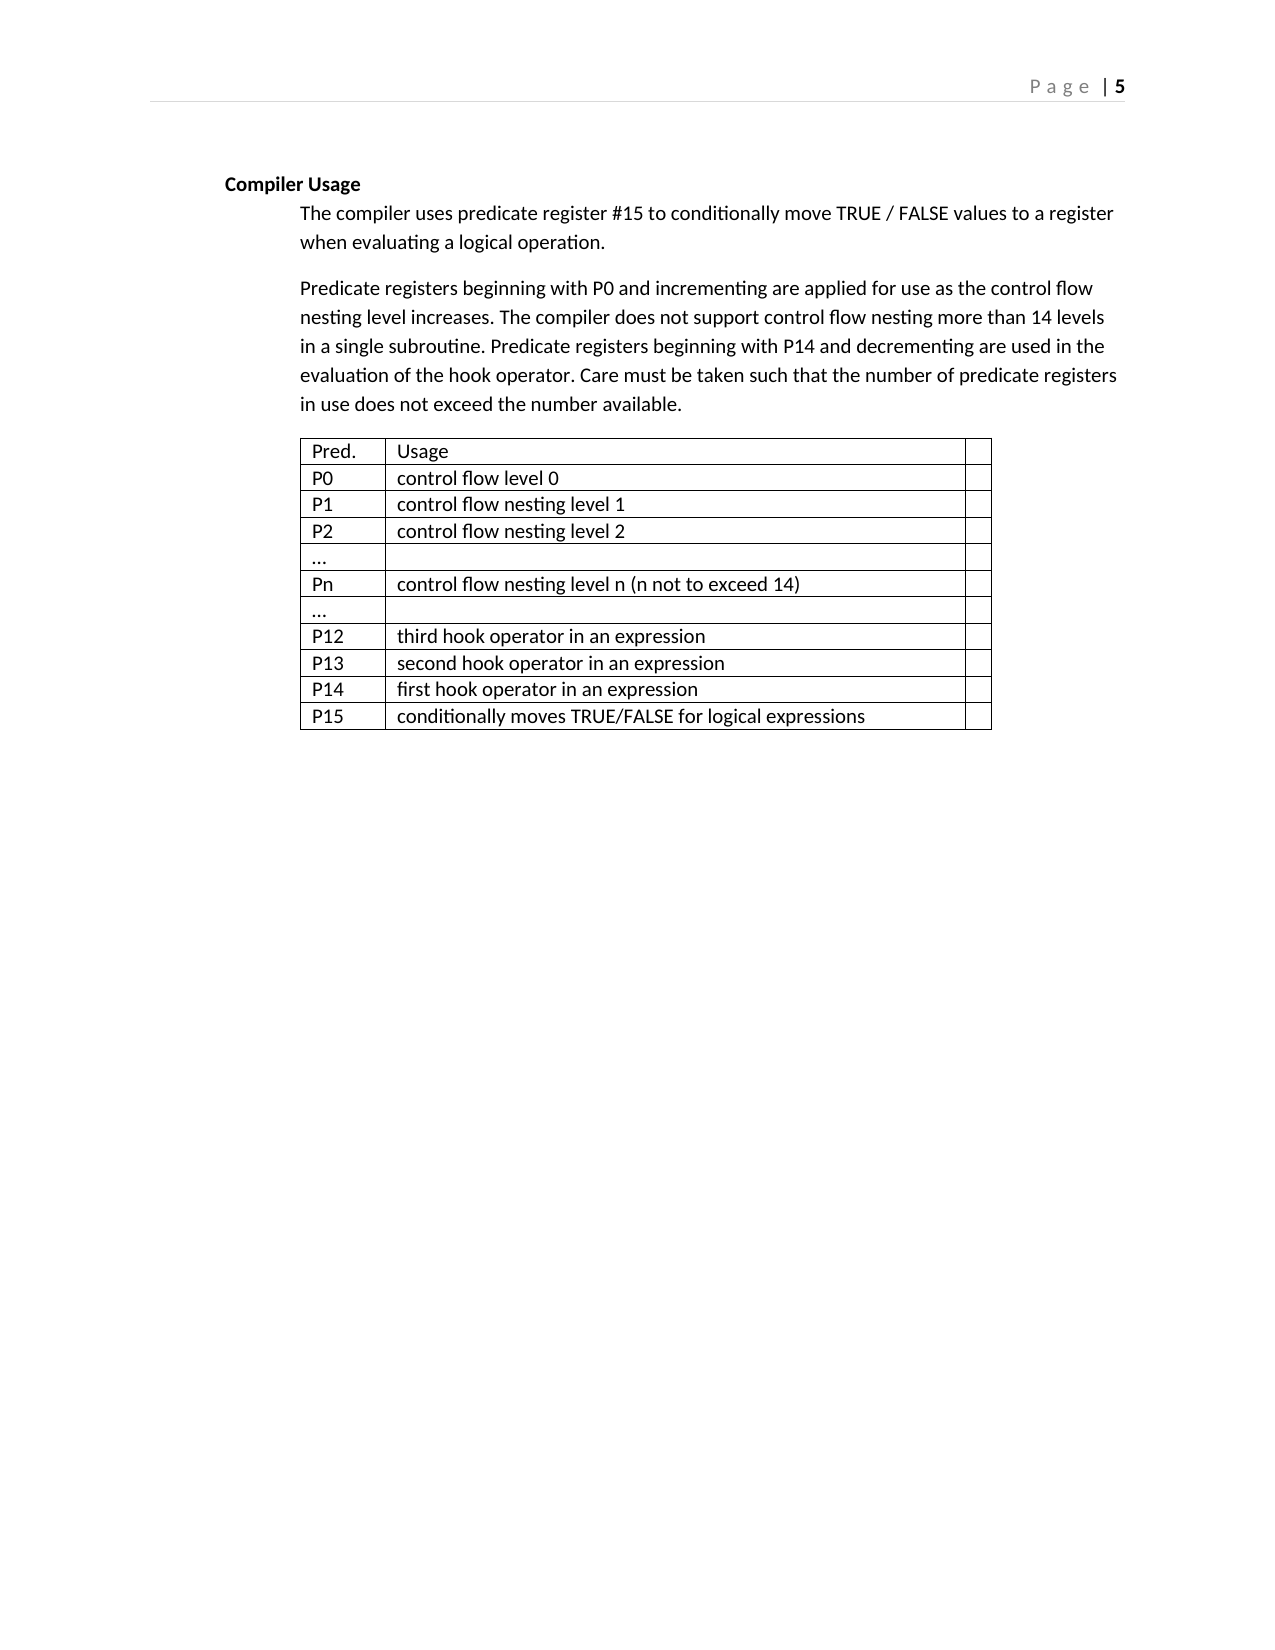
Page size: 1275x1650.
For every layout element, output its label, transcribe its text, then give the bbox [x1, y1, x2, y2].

table_cell P0 [301, 465, 385, 490]
table_cell [966, 650, 991, 676]
table_cell third hook operator in an expression [386, 624, 965, 649]
table_header Pred. [301, 439, 385, 464]
table_cell P15 [301, 703, 385, 728]
table_cell Pn [301, 571, 385, 596]
table_cell second hook operator in an expression [386, 650, 965, 676]
table_cell [966, 544, 991, 570]
table_cell … [301, 544, 385, 570]
table_cell conditionally moves TRUE/FALSE for logical expressions [386, 703, 965, 728]
table_cell P13 [301, 650, 385, 676]
table_cell control flow level 0 [386, 465, 965, 490]
table_cell [966, 571, 991, 596]
subtitle Compiler Usage [225, 171, 1125, 196]
table_cell P1 [301, 491, 385, 517]
table_cell P14 [301, 677, 385, 702]
text Predicate registers beginning with P0 and incrementing are applied for use as the control flow nesting level increases. The compiler does not support control flow nesting more than 14 levels in a single subroutine. Predicate registers beginning with P14 and decrementing are used in the evaluation of the hook operator. Care must be taken such that the number of predicate registers in use does not exceed the number available. [300, 275, 1125, 417]
table_cell control flow nesting level 2 [386, 518, 965, 543]
table_cell [966, 624, 991, 649]
table_header Usage [386, 439, 965, 464]
table_cell [966, 677, 991, 702]
table_cell P12 [301, 624, 385, 649]
table_cell control flow nesting level 1 [386, 491, 965, 517]
table_cell control flow nesting level n (n not to exceed 14) [386, 571, 965, 596]
table_cell [966, 465, 991, 490]
table_cell [386, 597, 965, 623]
table_cell [966, 597, 991, 623]
table_cell [966, 518, 991, 543]
table_cell [966, 491, 991, 517]
table_cell [966, 703, 991, 728]
table_cell [386, 544, 965, 570]
text The compiler uses predicate register #15 to conditionally move TRUE / FALSE values to a register when evaluating a logical operation. [300, 200, 1125, 254]
table_header [966, 439, 991, 464]
table_cell first hook operator in an expression [386, 677, 965, 702]
table_cell … [301, 597, 385, 623]
table_cell P2 [301, 518, 385, 543]
